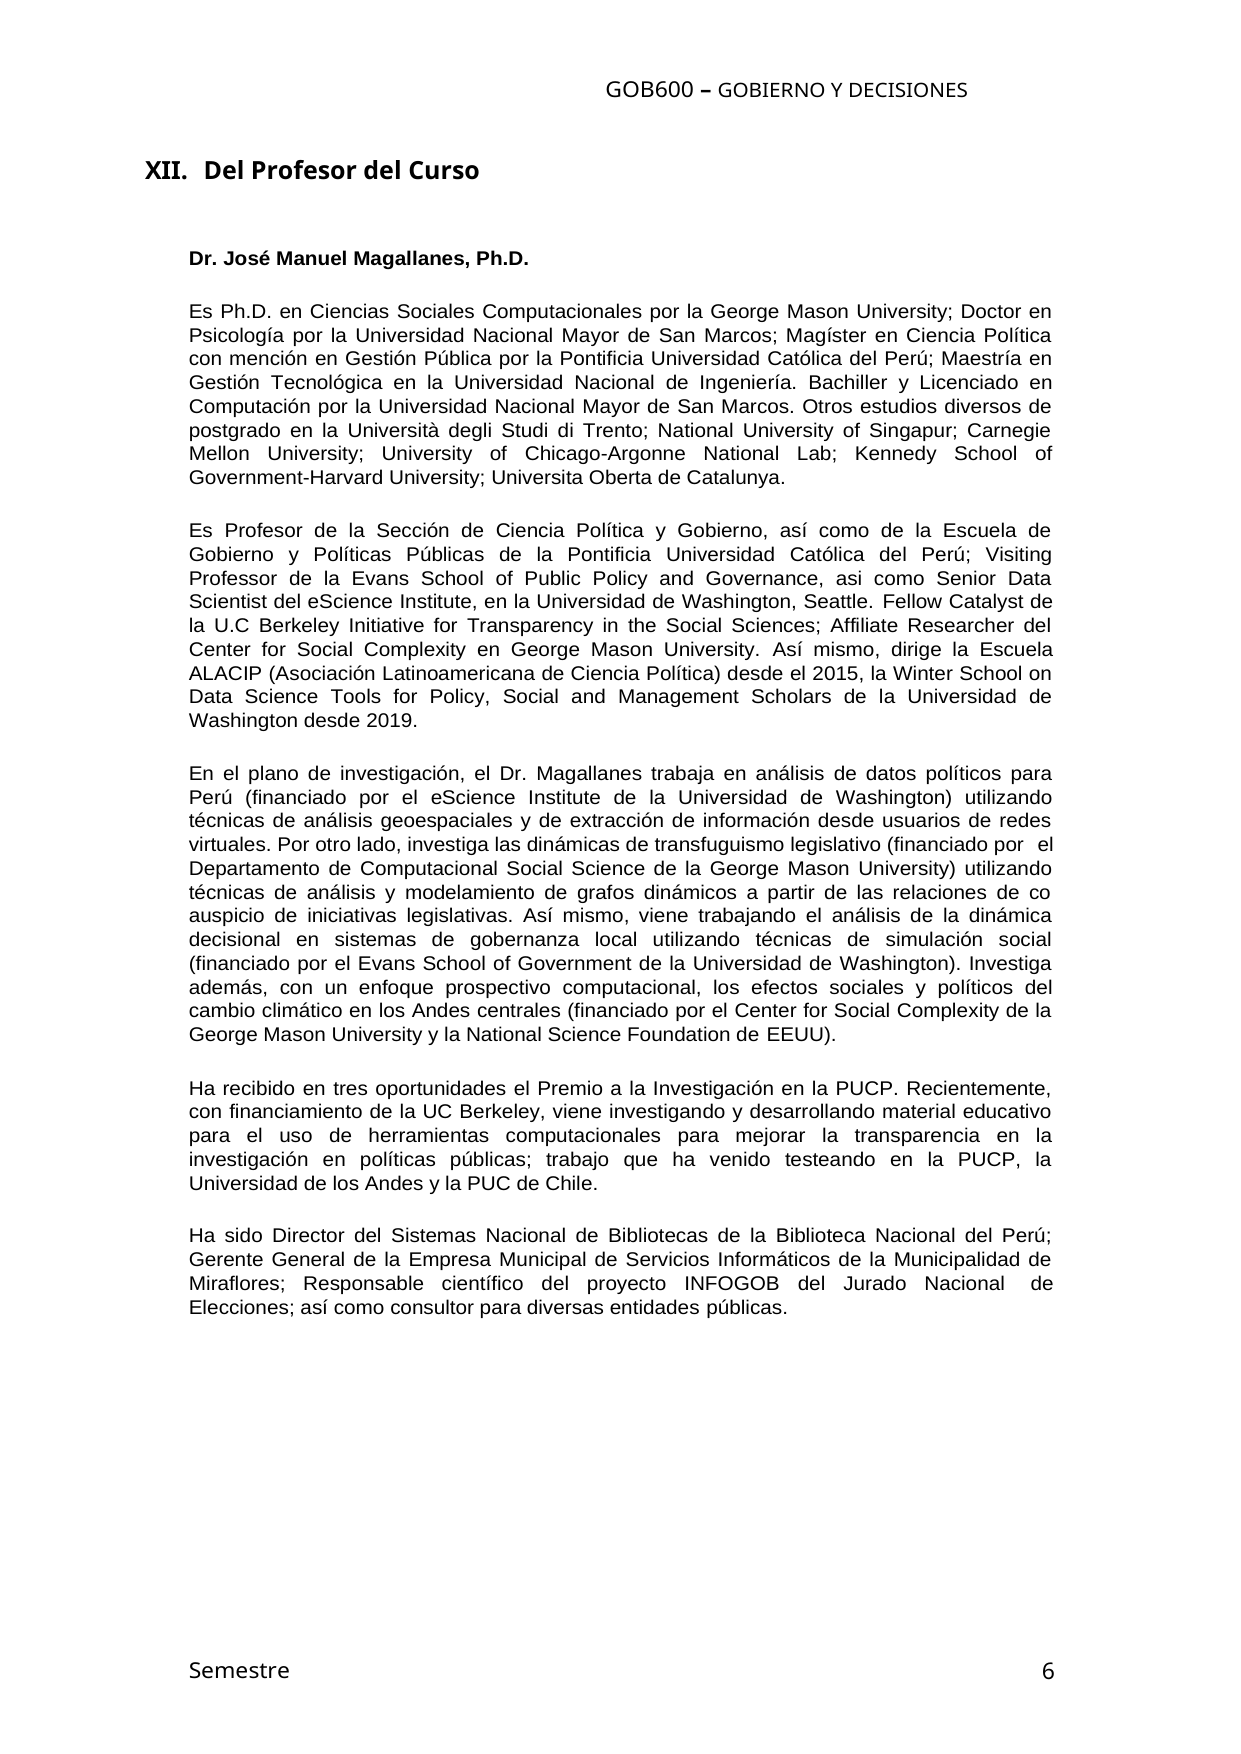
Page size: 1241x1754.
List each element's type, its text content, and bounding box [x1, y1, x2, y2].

list Del Profesor del Curso [145, 152, 1065, 186]
subtitle Dr. José Manuel Magallanes, Ph.D. [188, 247, 1065, 269]
text En el plano de investigación, el Dr. Magallanes trabaja en análisis de datos políticos para Perú (financiado por el eScience Institute de la Universidad de Washington) utilizando técnicas de análisis geoespaciales y de extracción de información desde usuarios de redes virtuales. Por otro lado, investiga las dinámicas de transfuguismo legislativo (financiado por el Departamento de Computacional Social Science de la George Mason University) utilizando técnicas de análisis y modelamiento de grafos dinámicos a partir de las relaciones de co auspicio de iniciativas legislativas. Así mismo, viene trabajando el análisis de la dinámica decisional en sistemas de gobernanza local utilizando técnicas de simulación social (financiado por el Evans School of Government de la Universidad de Washington). Investiga además, con un enfoque prospectivo computacional, los efectos sociales y políticos del cambio climático en los Andes centrales (financiado por el Center for Social Complexity de la George Mason University y la National Science Foundation de EEUU). [188, 762, 1053, 1046]
text Ha recibido en tres oportunidades el Premio a la Investigación en la PUCP. Recientemente, con financiamiento de la UC Berkeley, viene investigando y desarrollando material educativo para el uso de herramientas computacionales para mejorar la transparencia en la investigación en políticas públicas; trabajo que ha venido testeando en la PUCP, la Universidad de los Andes y la PUC de Chile. [188, 1076, 1053, 1194]
text Es Ph.D. en Ciencias Sociales Computacionales por la George Mason University; Doctor en Psicología por la Universidad Nacional Mayor de San Marcos; Magíster en Ciencia Política con mención en Gestión Pública por la Pontificia Universidad Católica del Perú; Maestría en Gestión Tecnológica en la Universidad Nacional de Ingeniería. Bachiller y Licenciado en Computación por la Universidad Nacional Mayor de San Marcos. Otros estudios diversos de postgrado en la Università degli Studi di Trento; National University of Singapur; Carnegie Mellon University; University of Chicago-Argonne National Lab; Kennedy School of Government-Harvard University; Universita Oberta de Catalunya. [188, 300, 1053, 489]
text Es Profesor de la Sección de Ciencia Política y Gobierno, así como de la Escuela de Gobierno y Políticas Públicas de la Pontificia Universidad Católica del Perú; Visiting Professor de la Evans School of Public Policy and Governance, asi como Senior Data Scientist del eScience Institute, en la Universidad de Washington, Seattle. Fellow Catalyst de la U.C Berkeley Initiative for Transparency in the Social Sciences; Affiliate Researcher del Center for Social Complexity en George Mason University. Así mismo, dirige la Escuela ALACIP (Asociación Latinoamericana de Ciencia Política) desde el 2015, la Winter School on Data Science Tools for Policy, Social and Management Scholars de la Universidad de Washington desde 2019. [188, 519, 1053, 732]
text Ha sido Director del Sistemas Nacional de Bibliotecas de la Biblioteca Nacional del Perú; Gerente General de la Empresa Municipal de Servicios Informáticos de la Municipalidad de Miraflores; Responsable científico del proyecto INFOGOB del Jurado Nacional de Elecciones; así como consultor para diversas entidades públicas. [188, 1224, 1053, 1318]
